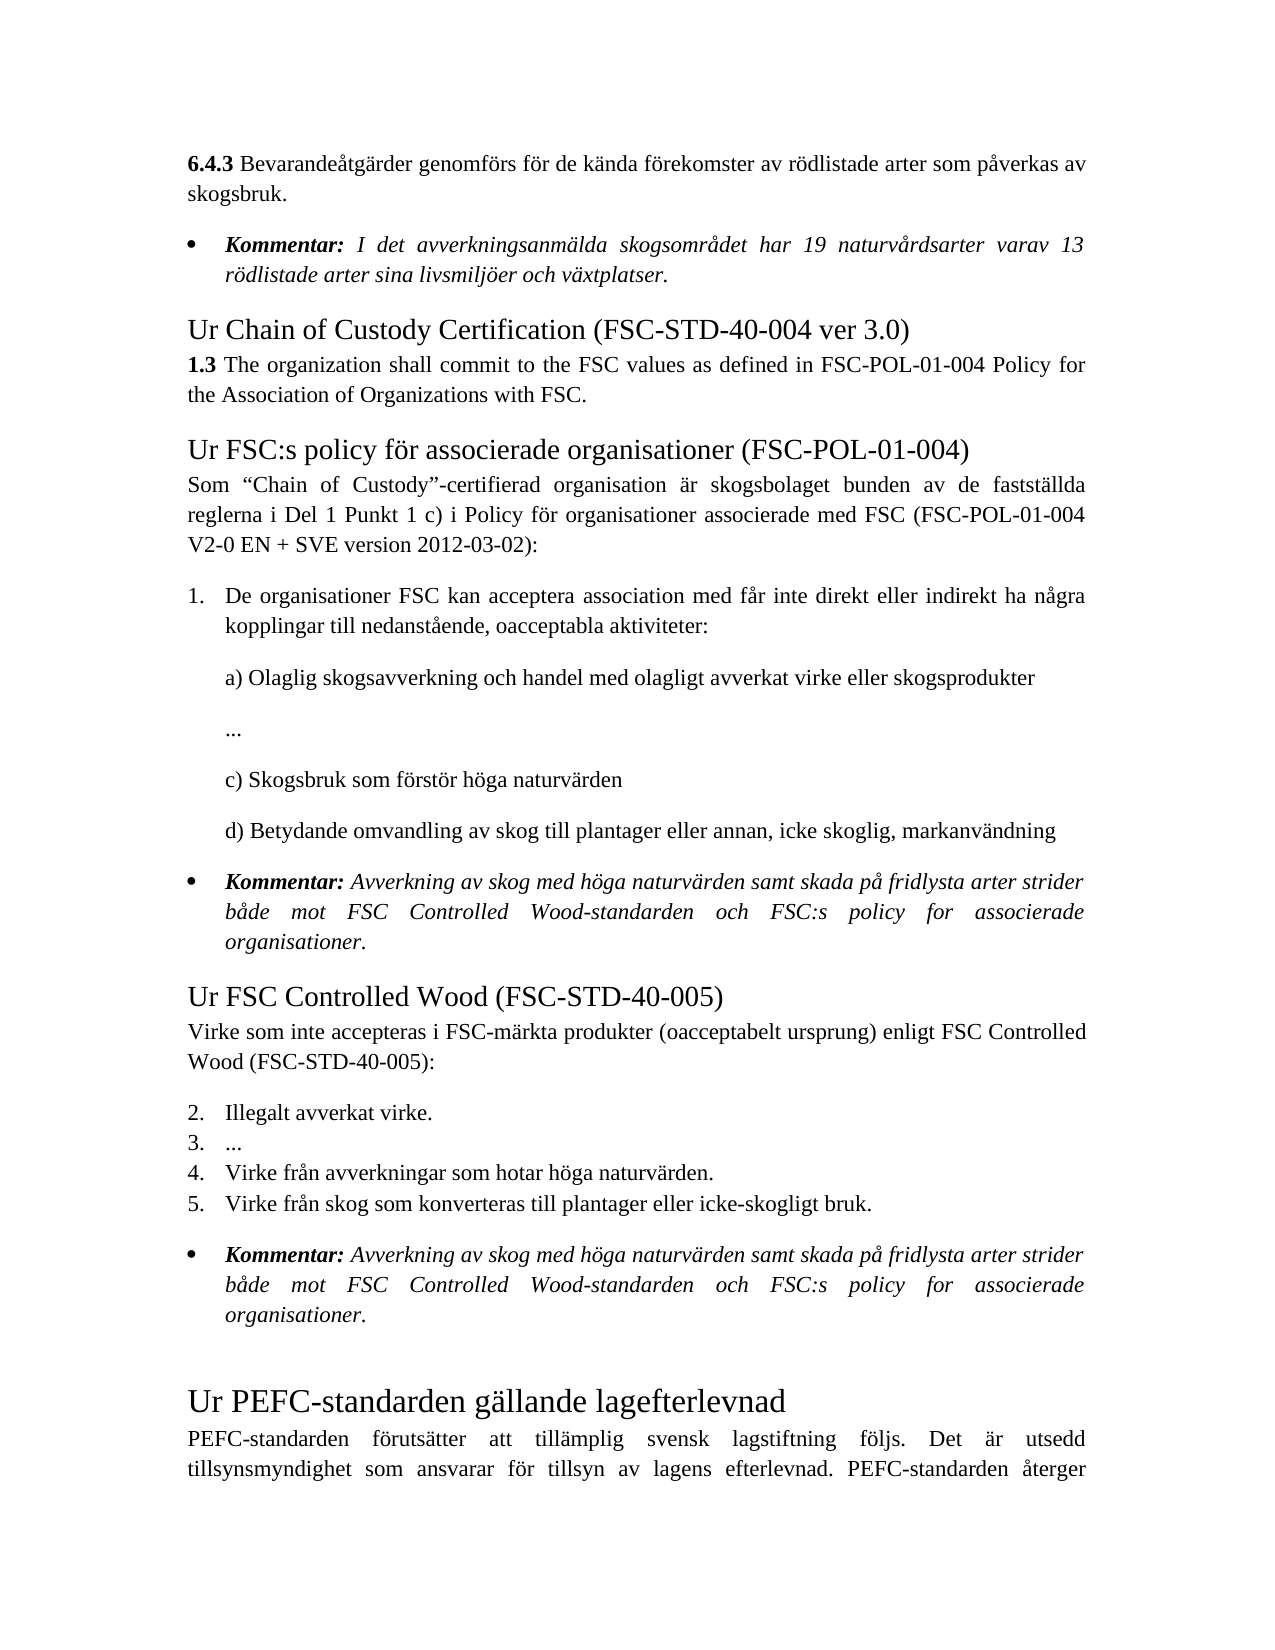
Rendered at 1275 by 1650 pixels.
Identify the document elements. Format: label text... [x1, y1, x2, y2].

text Virke som inte accepteras i FSC-märkta produkter (oacceptabelt ursprung) enligt FSC Controlled Wood (FSC-STD-40-005): [187, 1018, 1087, 1074]
list Virke från avverkningar som hotar höga naturvärden. [187, 1159, 1087, 1186]
text d) Betydande omvandling av skog till plantager eller annan, icke skoglig, markanvändning [225, 817, 1087, 843]
list ... [187, 1129, 1087, 1156]
list Kommentar: Avverkning av skog med höga naturvärden samt skada på fridlysta arter strider både mot FSC Controlled Wood-standarden och FSC:s policy for associerade organisationer. [187, 1241, 1087, 1327]
subtitle Ur Chain of Custody Certification (FSC-STD-40-004 ver 3.0) [187, 312, 1087, 346]
subtitle Ur FSC Controlled Wood (FSC-STD-40-005) [187, 979, 1087, 1013]
text 6.4.3 Bevarandeåtgärder genomförs för de kända förekomster av rödlistade arter som påverkas av skogsbruk. [187, 150, 1087, 207]
list Kommentar: I det avverkningsanmälda skogsområdet har 19 naturvårdsarter varav 13 rödlistade arter sina livsmiljöer och växtplatser. [187, 231, 1087, 288]
subtitle Ur PEFC-standarden gällande lagefterlevnad [187, 1381, 1087, 1419]
subtitle Ur FSC:s policy för associerade organisationer (FSC-POL-01-004) [187, 432, 1087, 466]
list Virke från skog som konverteras till plantager eller icke-skogligt bruk. [187, 1189, 1087, 1216]
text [187, 1425, 1087, 1482]
list De organisationer FSC kan acceptera association med får inte direkt eller indirekt ha några kopplingar till nedanstående, oacceptabla aktiviteter: [187, 582, 1087, 639]
list Kommentar: Avverkning av skog med höga naturvärden samt skada på fridlysta arter strider både mot FSC Controlled Wood-standarden och FSC:s policy for associerade organisationer. [187, 868, 1087, 954]
text 1.3 The organization shall commit to the FSC values as defined in FSC-POL-01-004 Policy for the Association of Organizations with FSC. [187, 351, 1087, 408]
text Som “Chain of Custody”-certifierad organisation är skogsbolaget bunden av de fastställda reglerna i Del 1 Punkt 1 c) i Policy för organisationer associerade med FSC (FSC-POL-01-004 V2-0 EN + SVE version 2012-03-02): [187, 471, 1087, 558]
text a) Olaglig skogsavverkning och handel med olagligt avverkat virke eller skogsprodukter [225, 663, 1087, 690]
list Illegalt avverkat virke. [187, 1099, 1087, 1125]
text ... [225, 714, 1087, 741]
text c) Skogsbruk som förstör höga naturvärden [225, 766, 1087, 792]
